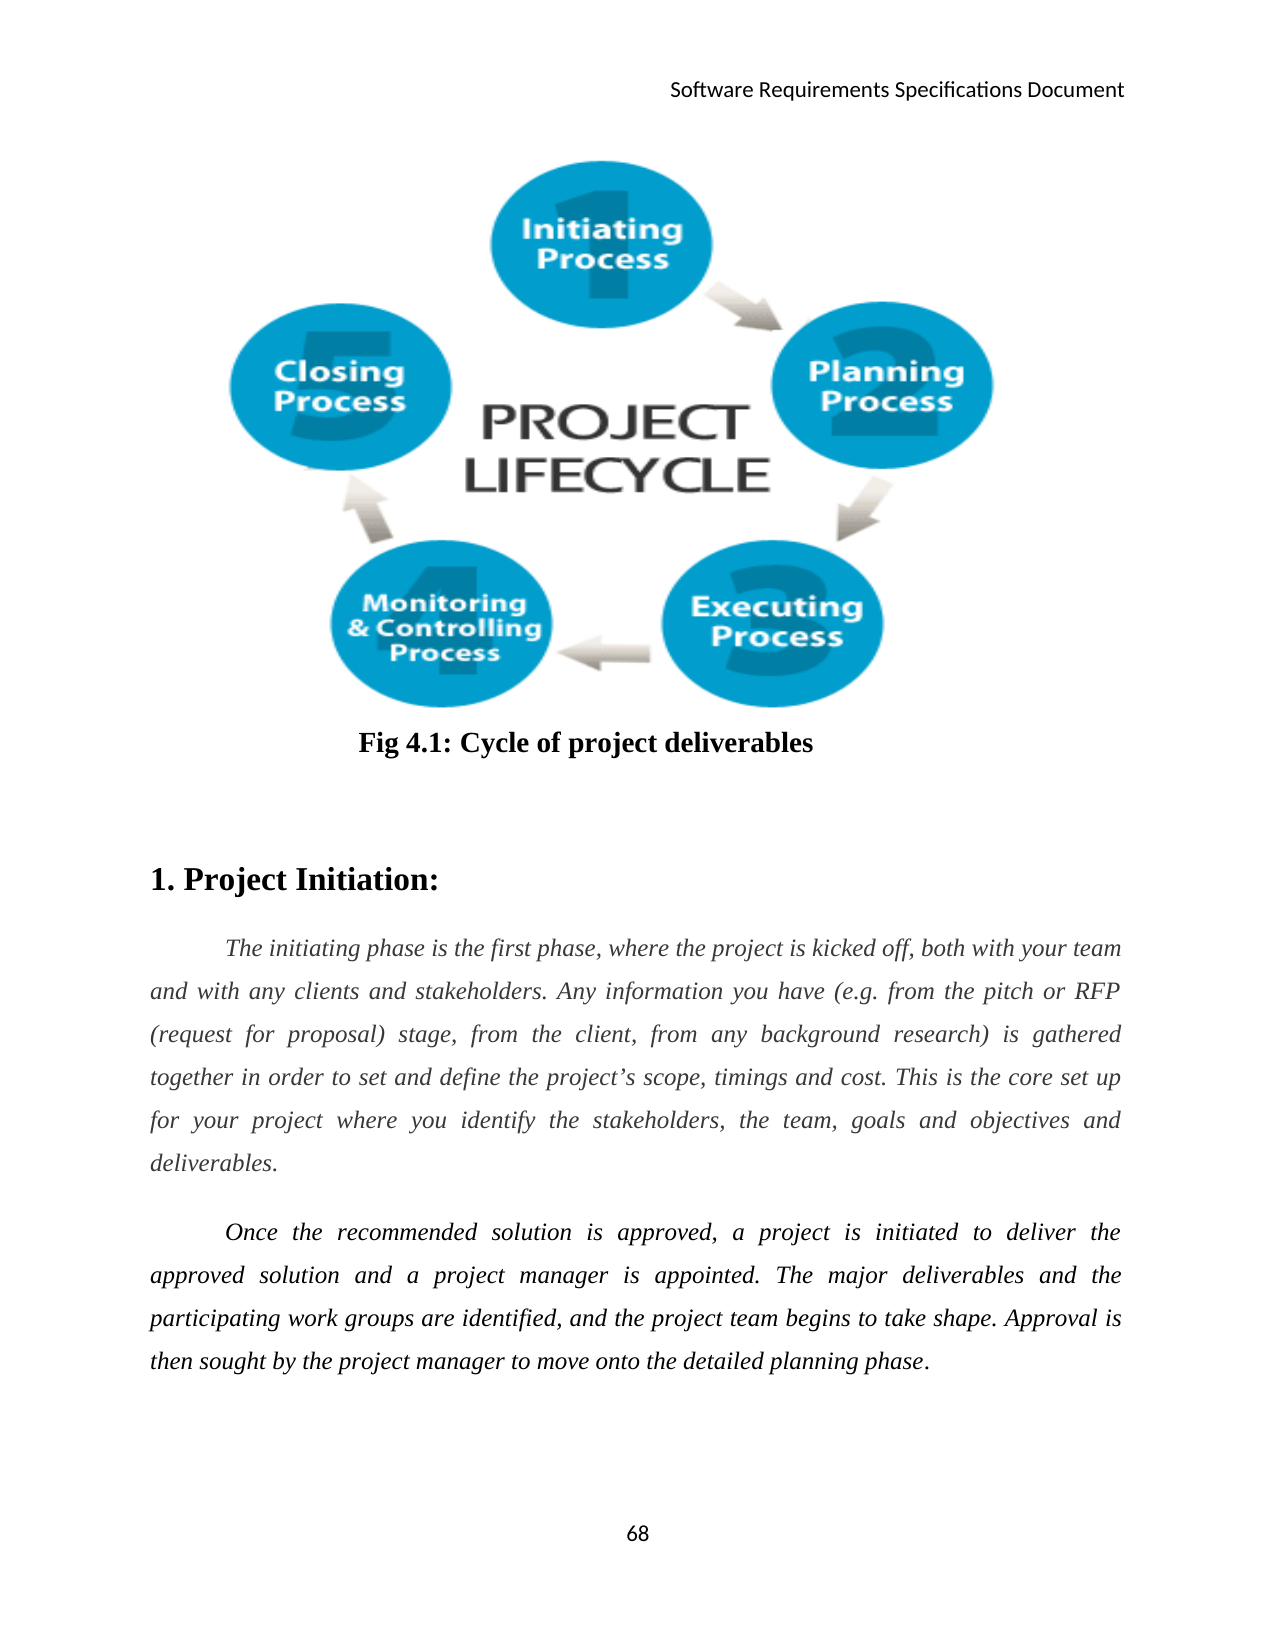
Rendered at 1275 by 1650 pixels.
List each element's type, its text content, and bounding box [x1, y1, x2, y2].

text Once the recommended solution is approved, a project is initiated to deliver the approved solution and a project manager is appointed. The major deliverables and the participating work groups are identified, and the project team begins to take shape. Approval is then sought by the project manager to move onto the detailed planning phase. [150, 1217, 1125, 1375]
text 1. Project Initiation: [150, 859, 1125, 897]
text The initiating phase is the first phase, where the project is kicked off, both with your team and with any clients and stakeholders. Any information you have (e.g. from the pitch or RFP (request for proposal) stage, from the client, from any background research) is gathered together in order to set and define the project’s scope, timings and cost. This is the core set up for your project where you identify the stakeholders, the team, goals and objectives and deliverables. [150, 933, 1125, 1177]
text Fig 4.1: Cycle of project deliverables [150, 725, 1125, 758]
picture [223, 159, 999, 711]
